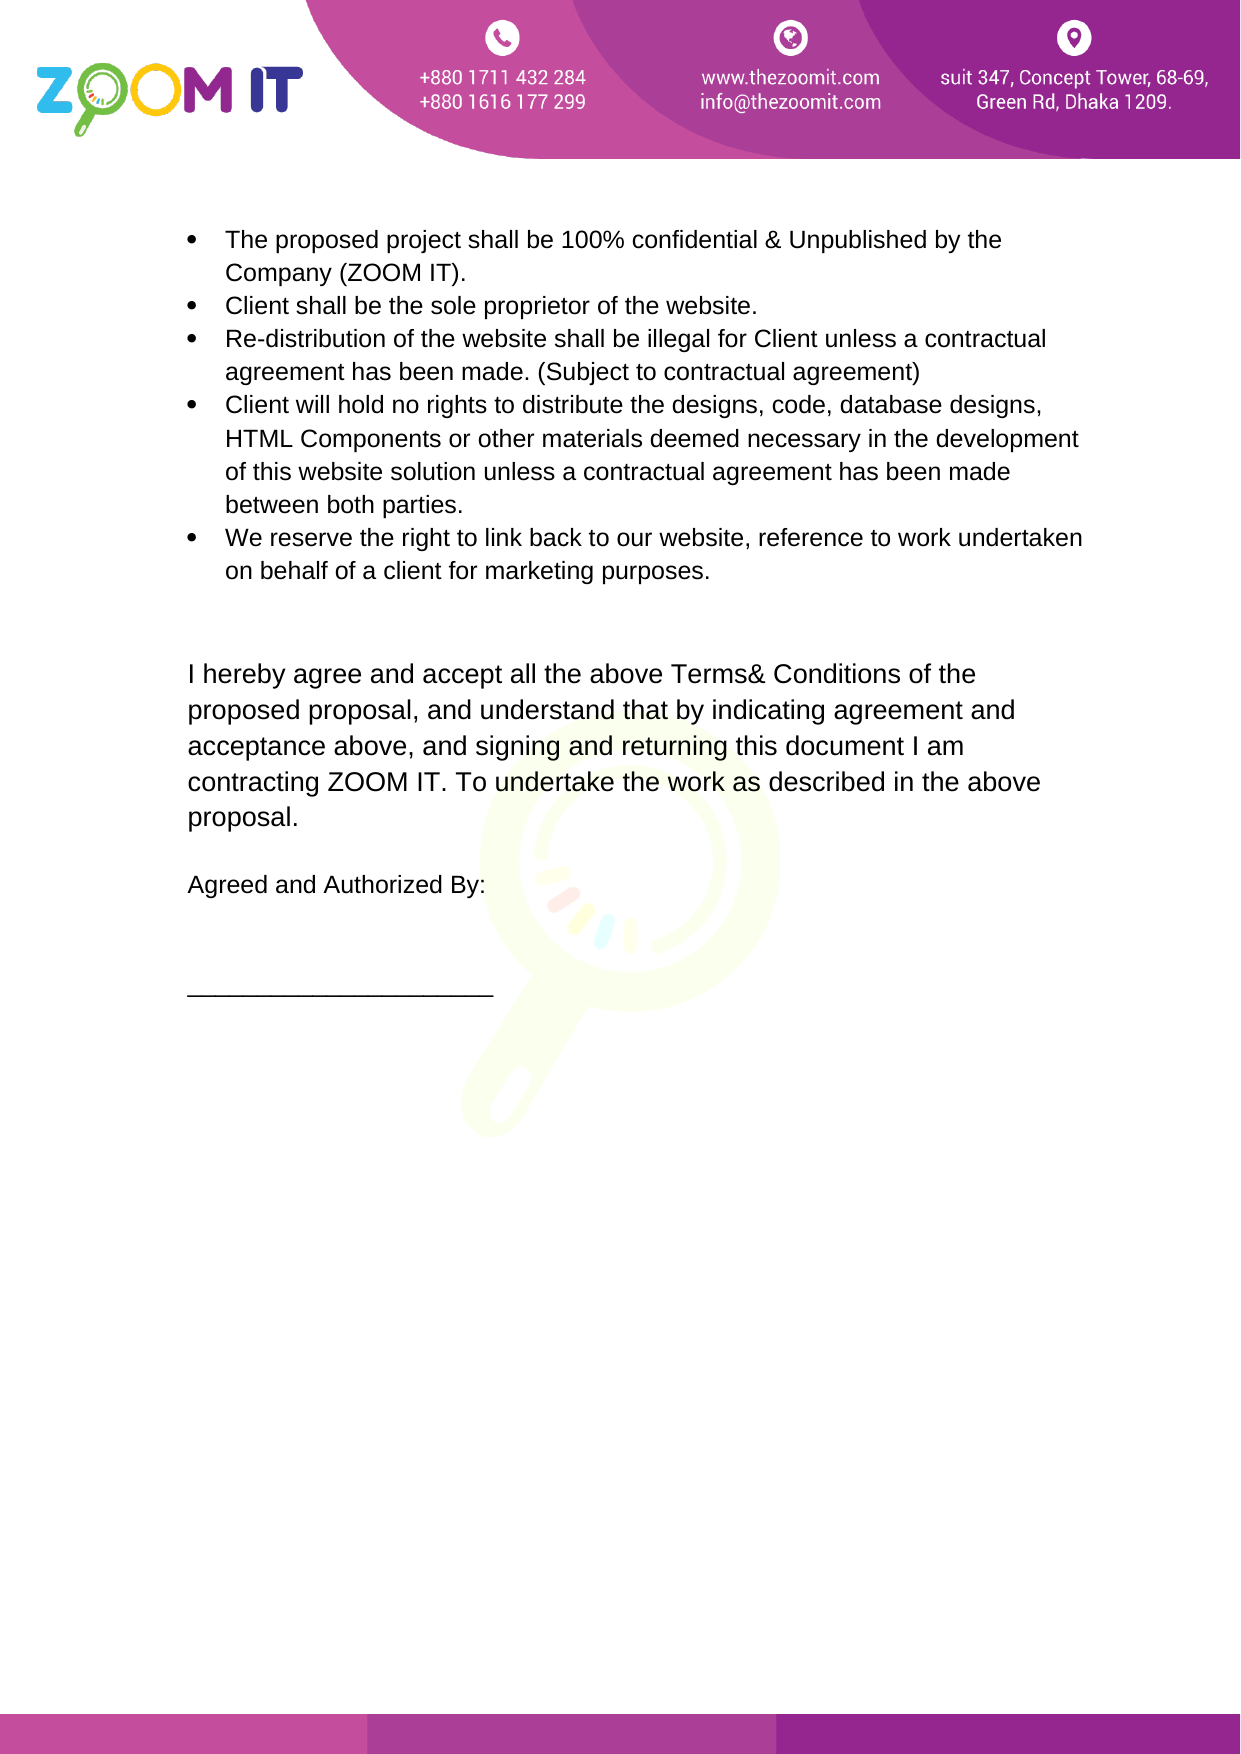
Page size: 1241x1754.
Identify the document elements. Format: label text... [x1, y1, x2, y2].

list Client will hold no rights to distribute the designs, code, database designs, HTML Components or other materials deemed necessary in the development of this website solution unless a contractual agreement has been made between both parties. [187, 390, 1090, 518]
text I hereby agree and accept all the above Terms& Conditions of the proposed proposal, and understand that by indicating agreement and acceptance above, and signing and returning this document I am contracting ZOOM IT. To undertake the work as described in the above proposal. [187, 658, 1090, 833]
list The proposed project shall be 100% confidential & Unpublished by the Company (ZOOM IT). [187, 225, 1090, 287]
text Agreed and Authorized By: [187, 870, 1090, 899]
list Client shall be the sole proprietor of the website. [187, 291, 1090, 320]
picture [0, 0, 1241, 159]
list We reserve the right to link back to our website, reference to work undertaken on behalf of a client for marketing purposes. [187, 523, 1090, 584]
text ______________________ [187, 969, 1090, 998]
list Re-distribution of the website shall be illegal for Client unless a contractual agreement has been made. (Subject to contractual agreement) [187, 324, 1090, 386]
picture [0, 1714, 1241, 1754]
